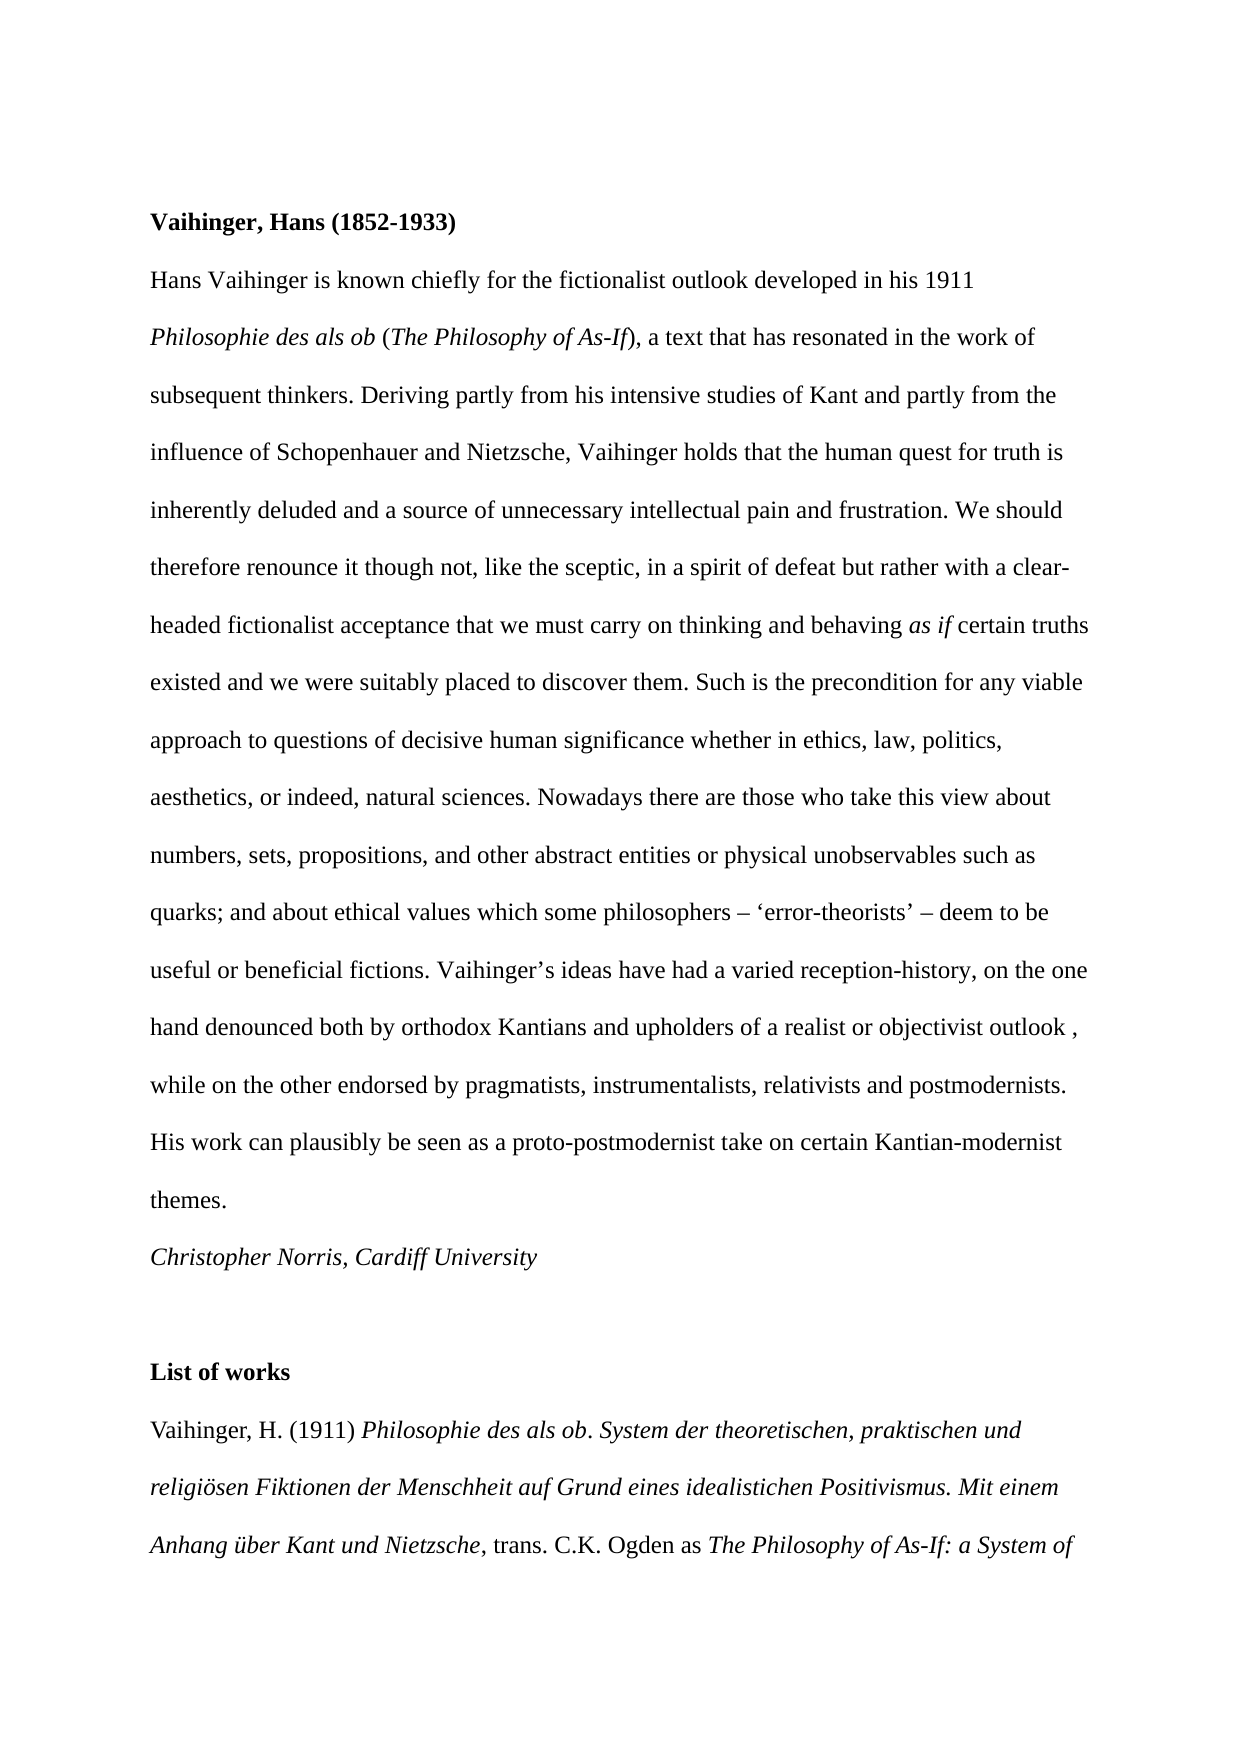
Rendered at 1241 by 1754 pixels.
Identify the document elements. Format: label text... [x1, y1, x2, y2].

text Hans Vaihinger is known chiefly for the fictionalist outlook developed in his 1911 Philosophie des als ob (The Philosophy of As-If), a text that has resonated in the work of subsequent thinkers. Deriving partly from his intensive studies of Kant and partly from the influence of Schopenhauer and Nietzsche, Vaihinger holds that the human quest for truth is inherently deluded and a source of unnecessary intellectual pain and frustration. We should therefore renounce it though not, like the sceptic, in a spirit of defeat but rather with a clear-headed fictionalist acceptance that we must carry on thinking and behaving as if certain truths existed and we were suitably placed to discover them. Such is the precondition for any viable approach to questions of decisive human significance whether in ethics, law, politics, aesthetics, or indeed, natural sciences. Nowadays there are those who take this view about numbers, sets, propositions, and other abstract entities or physical unobservables such as quarks; and about ethical values which some philosophers – ‘error-theorists’ – deem to be useful or beneficial fictions. Vaihinger’s ideas have had a varied reception-history, on the one hand denounced both by orthodox Kantians and upholders of a realist or objectivist outlook , while on the other endorsed by pragmatists, instrumentalists, relativists and postmodernists. His work can plausibly be seen as a proto-postmodernist take on certain Kantian-modernist themes. [150, 265, 1090, 1214]
text List of works [150, 1357, 1090, 1386]
text Christopher Norris, Cardiff University [150, 1242, 1090, 1271]
text Vaihinger, Hans (1852-1933) [150, 207, 1090, 236]
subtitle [150, 1415, 1090, 1559]
